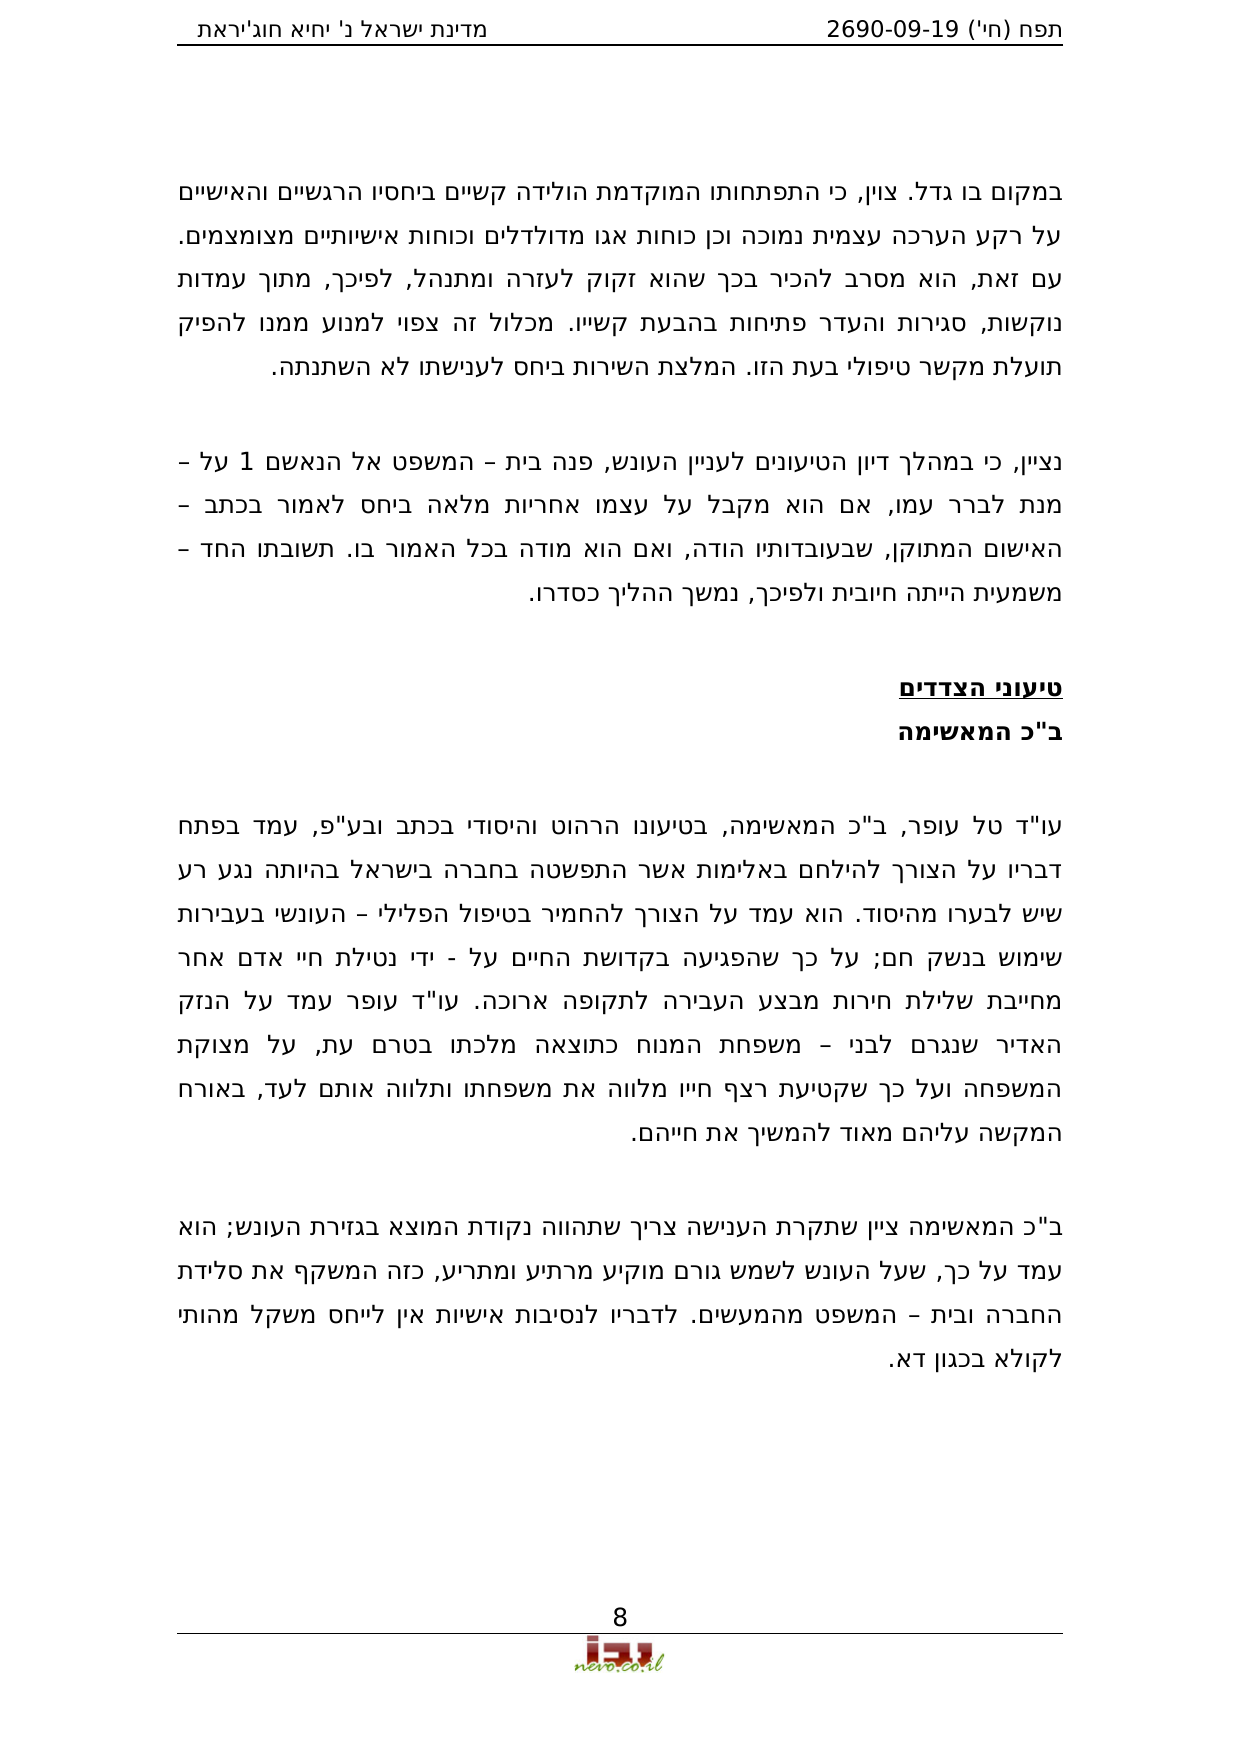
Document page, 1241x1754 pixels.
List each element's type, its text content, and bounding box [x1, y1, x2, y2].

text עו"ד טל עופר, ב"כ המאשימה, בטיעונו הרהוט והיסודי בכתב ובע"פ, עמד בפתח דבריו על הצורך להילחם באלימות אשר התפשטה בחברה בישראל בהיותה נגע רע שיש לבערו מהיסוד. הוא עמד על הצורך להחמיר בטיפול הפלילי – העונשי בעבירות שימוש בנשק חם; על כך שהפגיעה בקדושת החיים על - ידי נטילת חיי אדם אחר מחייבת שלילת חירות מבצע העבירה לתקופה ארוכה. עו"ד עופר עמד על הנזק האדיר שנגרם לבני – משפחת המנוח כתוצאה מלכתו בטרם עת, על מצוקת המשפחה ועל כך שקטיעת רצף חייו מלווה את משפחתו ותלווה אותם לעד, באורח המקשה עליהם מאוד להמשיך את חייהם. [177, 812, 1063, 1147]
text ב"כ המאשימה [177, 717, 1063, 746]
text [177, 177, 1063, 381]
text ב"כ המאשימה ציין שתקרת הענישה צריך שתהווה נקודת המוצא בגזירת העונש; הוא עמד על כך, שעל העונש לשמש גורם מוקיע מרתיע ומתריע, כזה המשקף את סלידת החברה ובית – המשפט מהמעשים. לדבריו לנסיבות אישיות אין לייחס משקל מהותי לקולא בכגון דא. [177, 1213, 1063, 1373]
text נציין, כי במהלך דיון הטיעונים לעניין העונש, פנה בית – המשפט אל הנאשם 1 על – מנת לברר עמו, אם הוא מקבל על עצמו אחריות מלאה ביחס לאמור בכתב – האישום המתוקן, שבעובדותיו הודה, ואם הוא מודה בכל האמור בו. תשובתו החד – משמעית הייתה חיובית ולפיכך, נמשך ההליך כסדרו. [177, 447, 1063, 607]
text טיעוני הצדדים [177, 673, 1063, 702]
picture [574, 1635, 666, 1673]
